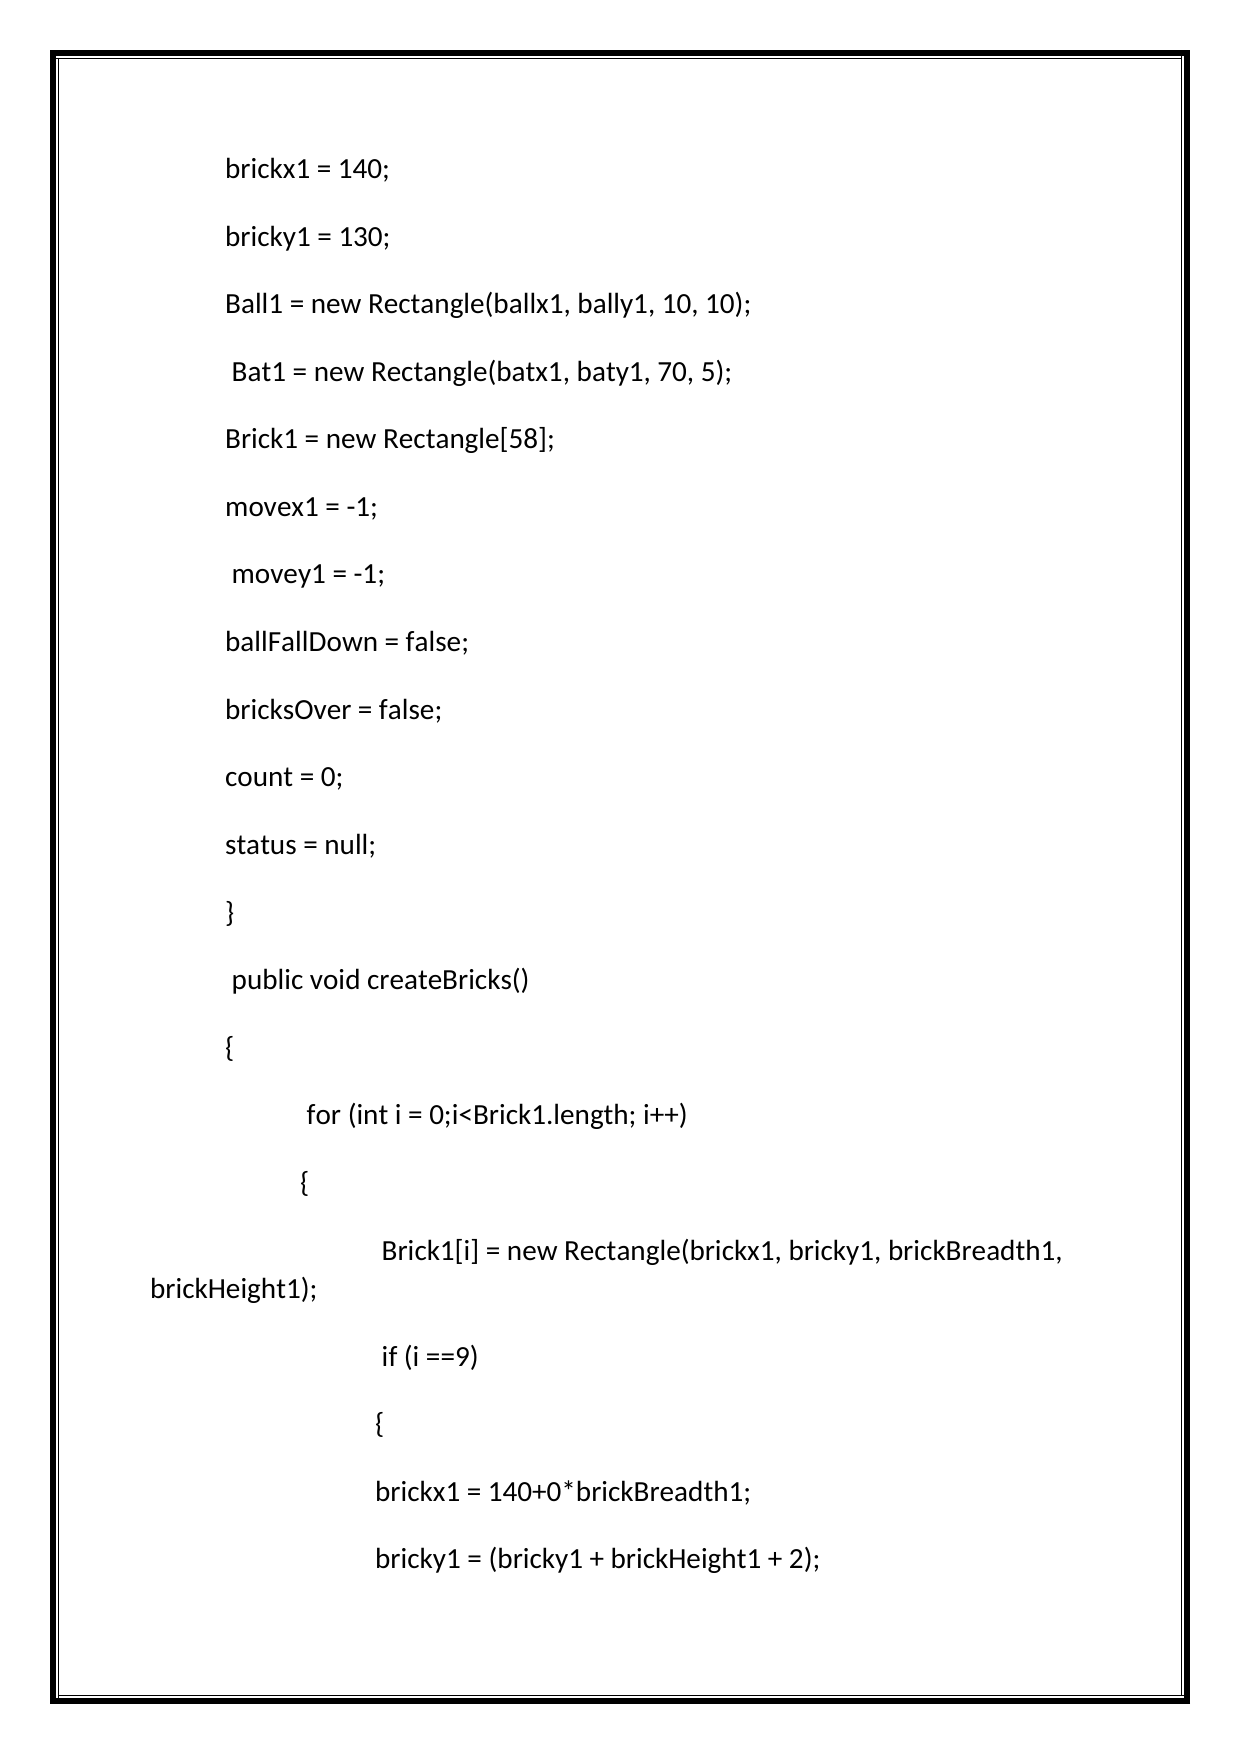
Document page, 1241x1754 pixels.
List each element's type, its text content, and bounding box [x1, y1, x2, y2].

text } [150, 894, 1090, 929]
text public void createBricks() [150, 961, 1090, 997]
text Brick1 = new Rectangle[58]; [150, 420, 1090, 456]
text brickx1 = 140; [150, 150, 1090, 186]
text ballFallDown = false; [150, 623, 1090, 659]
text { [150, 1029, 1090, 1064]
text if (i ==9) [150, 1338, 1090, 1373]
text bricky1 = (bricky1 + brickHeight1 + 2); [150, 1541, 1090, 1576]
text Bat1 = new Rectangle(batx1, baty1, 70, 5); [150, 353, 1090, 388]
text for (int i = 0;i<Brick1.length; i++) [150, 1096, 1090, 1132]
text movey1 = -1; [150, 556, 1090, 591]
text bricky1 = 130; [150, 218, 1090, 253]
text movex1 = -1; [150, 488, 1090, 524]
text bricksOver = false; [150, 691, 1090, 726]
text { [150, 1405, 1090, 1441]
text brickx1 = 140+0*brickBreadth1; [150, 1473, 1090, 1508]
text status = null; [150, 826, 1090, 862]
text count = 0; [150, 758, 1090, 794]
text Brick1[i] = new Rectangle(brickx1, bricky1, brickBreadth1, brickHeight1); [150, 1232, 1090, 1306]
text { [150, 1164, 1090, 1200]
text Ball1 = new Rectangle(ballx1, bally1, 10, 10); [150, 285, 1090, 321]
